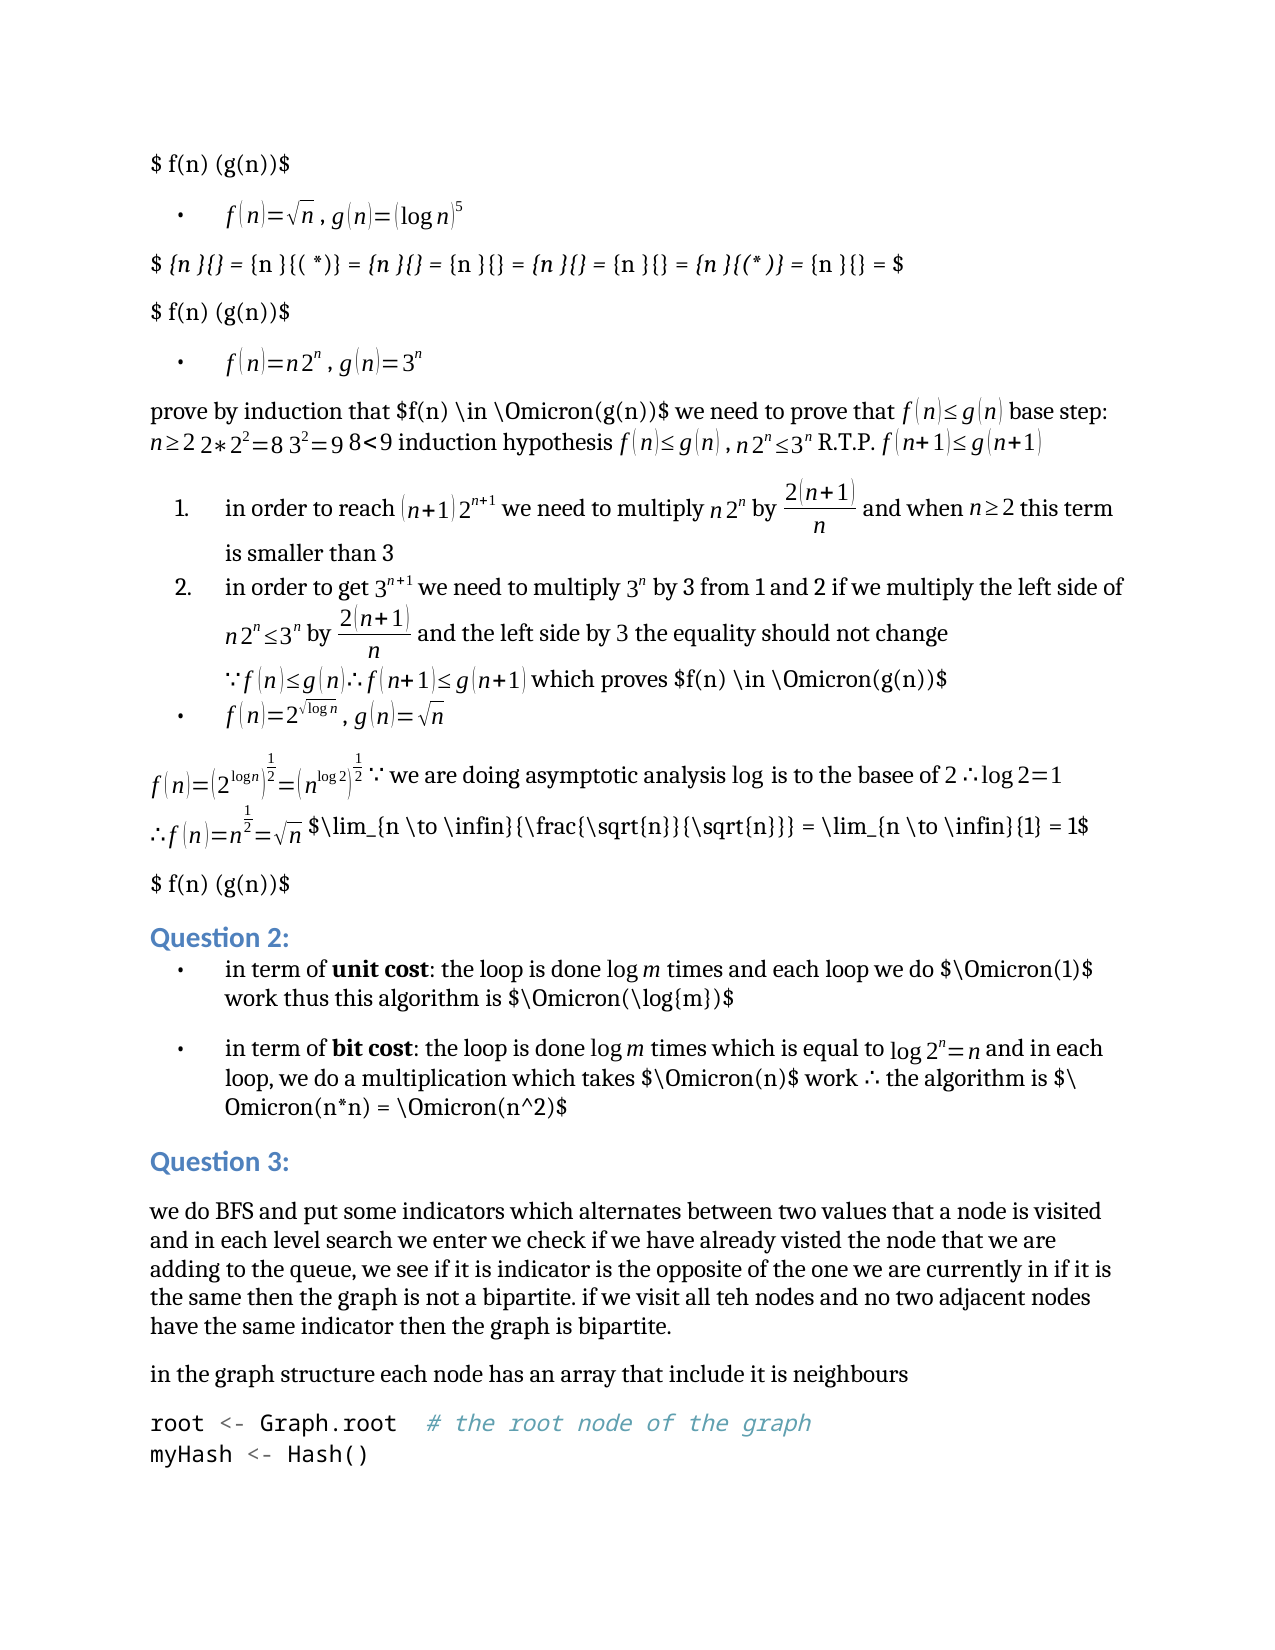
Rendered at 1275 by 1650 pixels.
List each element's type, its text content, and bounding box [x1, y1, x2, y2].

list in order to reach we need to multiply by and when this term is smaller than 3 [175, 477, 1125, 568]
text in the graph structure each node has an array that include it is neighbours [150, 1359, 1125, 1388]
text we are doing asymptotic analysis is to the basee of $\lim_{n \to \infin}{\frac{\sqrt{n}}{\sqrt{n}}} = \lim_{n \to \infin}{1} = 1$ [150, 750, 1125, 851]
text $ f(n) (g(n))$ [150, 297, 1125, 326]
list , [175, 197, 1125, 231]
list in term of unit cost: the loop is done times and each loop we do $\Omicron(1)$ work thus this algorithm is $\Omicron(\log{m})$ [175, 955, 1125, 1012]
subtitle Question 3: [150, 1143, 1125, 1178]
list in term of bit cost: the loop is done times which is equal to and in each loop, we do a multiplication which takes $\Omicron(n)$ work the algorithm is $\Omicron(n*n) = \Omicron(n^2)$ [175, 1033, 1125, 1122]
text we do BFS and put some indicators which alternates between two values that a node is visited and in each level search we enter we check if we have already visted the node that we are adding to the queue, we see if it is indicator is the opposite of the one we are currently in if it is the same then the graph is not a bipartite. if we visit all teh nodes and no two adjacent nodes have the same indicator then the graph is bipartite. [150, 1197, 1125, 1341]
list in order to get we need to multiply by 3 from 1 and 2 if we multiply the left side of by and the left side by the equality should not change which proves $f(n) \in \Omicron(g(n))$ [175, 571, 1125, 695]
text prove by induction that $f(n) \in \Omicron(g(n))$ we need to prove that base step: induction hypothesis , R.T.P. [150, 396, 1125, 458]
subtitle Question 2: [150, 919, 1125, 955]
list , [175, 699, 1125, 731]
text $ f(n) (g(n))$ [150, 150, 1125, 179]
list , [175, 345, 1125, 378]
text $ {n }{} = {n }{( *)} = {n }{} = {n }{} = {n }{} = {n }{} = {n }{(* )} = {n }{} = $ [150, 250, 1125, 279]
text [150, 1407, 1125, 1469]
text $ f(n) (g(n))$ [150, 870, 1125, 898]
